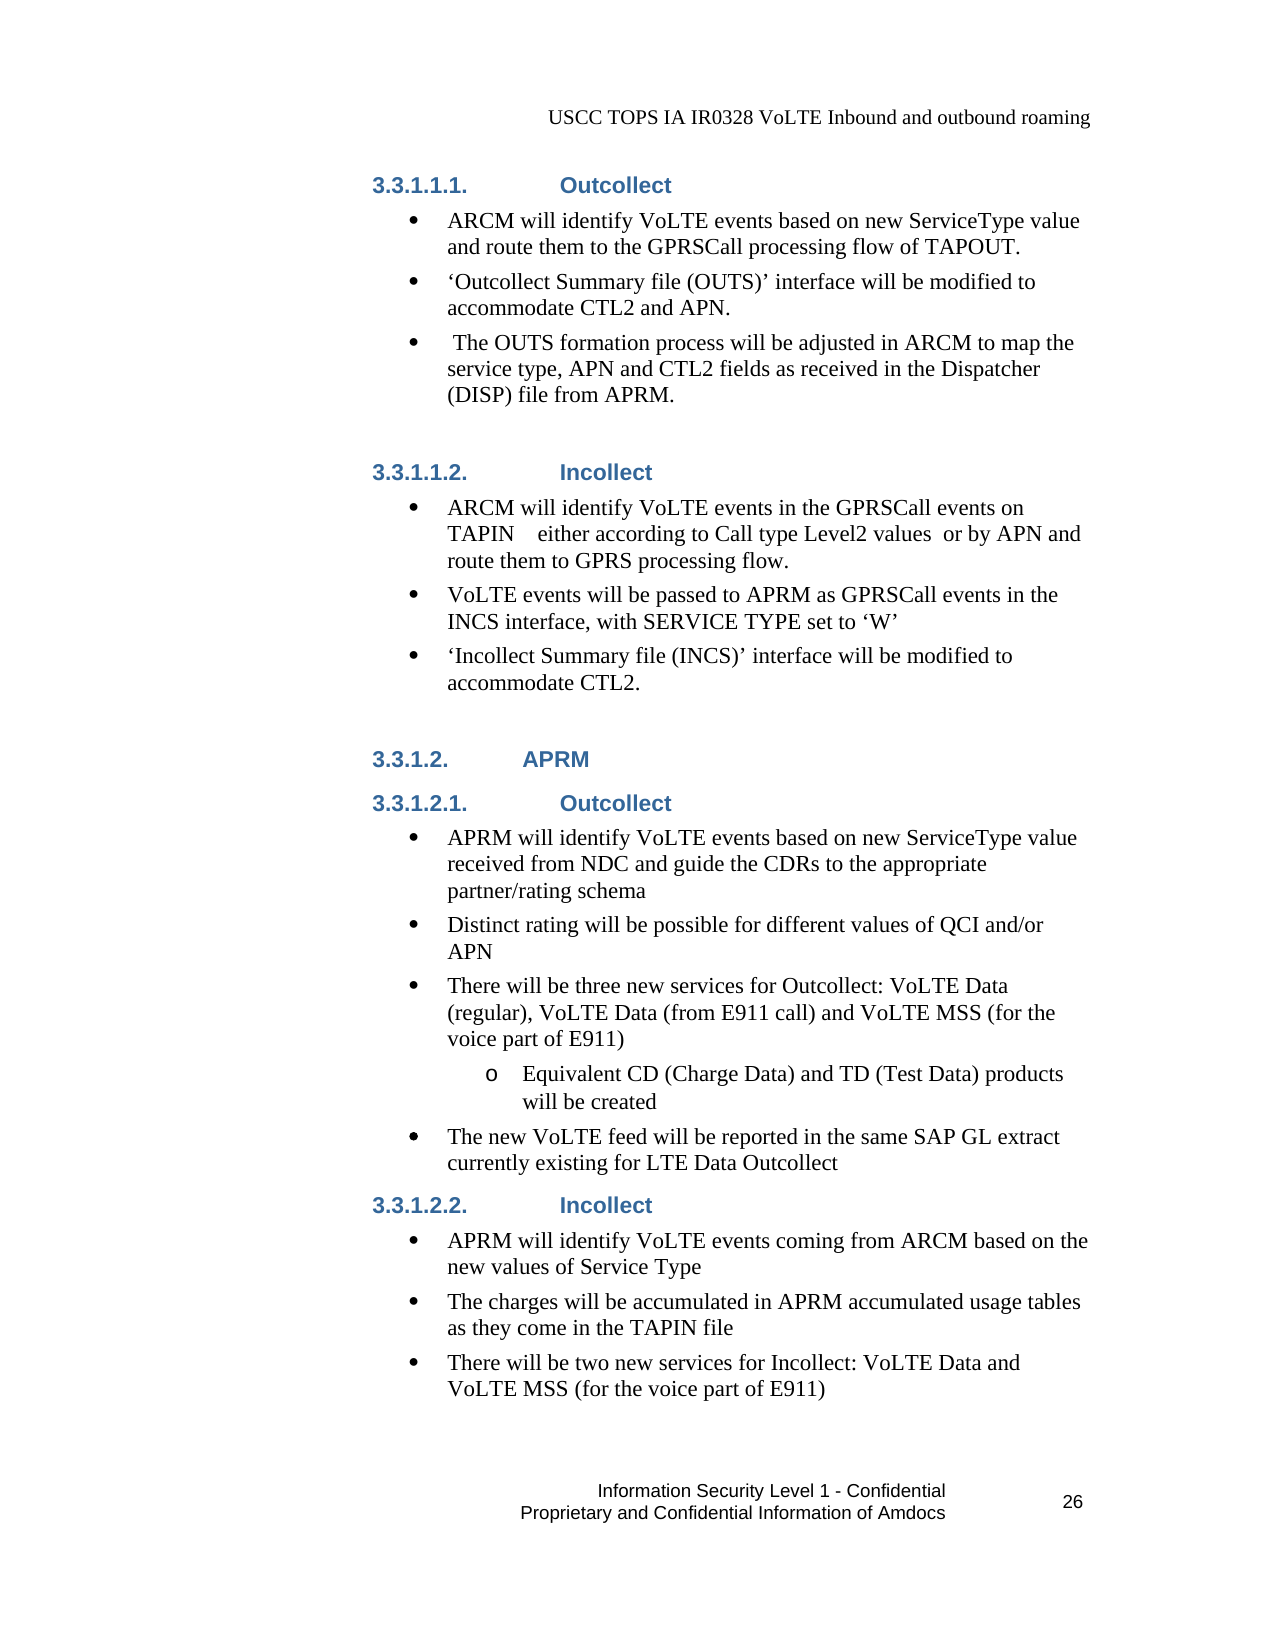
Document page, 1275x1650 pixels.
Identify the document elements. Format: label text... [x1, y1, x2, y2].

list ‘Outcollect Summary file (OUTS)’ interface will be modified to accommodate CTL2 and APN. [409, 268, 1091, 321]
list ARCM will identify VoLTE events based on new ServiceType value and route them to the GPRSCall processing flow of TAPOUT. [409, 207, 1091, 259]
list The charges will be accumulated in APRM accumulated usage tables as they come in the TAPIN file [409, 1288, 1091, 1341]
list ARCM will identify VoLTE events in the GPRSCall events on TAPIN either according to Call type Level2 values or by APN and route them to GPRS processing flow. [409, 494, 1091, 573]
list VoLTE events will be passed to APRM as GPRSCall events in the INCS interface, with SERVICE TYPE set to ‘W’ [409, 581, 1091, 634]
list APRM will identify VoLTE events based on new ServiceType value received from NDC and guide the CDRs to the appropriate partner/rating schema [409, 824, 1091, 903]
list The new VoLTE feed will be reported in the same SAP GL extract currently existing for LTE Data Outcollect [409, 1123, 1091, 1176]
list There will be three new services for Outcollect: VoLTE Data (regular), VoLTE Data (from E911 call) and VoLTE MSS (for the voice part of E911) [409, 973, 1091, 1052]
list The OUTS formation process will be adjusted in ARCM to map the service type, APN and CTL2 fields as received in the Dispatcher (DISP) file from APRM. [409, 329, 1091, 408]
list Distinct rating will be possible for different values of QCI and/or APN [409, 912, 1091, 964]
subtitle Outcollect [372, 172, 1091, 198]
list Equivalent CD (Charge Data) and TD (Test Data) products will be created [484, 1060, 1091, 1114]
list There will be two new services for Incollect: VoLTE Data and VoLTE MSS (for the voice part of E911) [409, 1349, 1091, 1402]
subtitle APRM [372, 746, 1091, 773]
list APRM will identify VoLTE events coming from ARCM based on the new values of Service Type [409, 1227, 1091, 1280]
subtitle Outcollect [372, 789, 1091, 816]
subtitle Incollect [372, 459, 1091, 486]
subtitle Incollect [372, 1192, 1091, 1219]
list ‘Incollect Summary file (INCS)’ interface will be modified to accommodate CTL2. [409, 642, 1091, 695]
